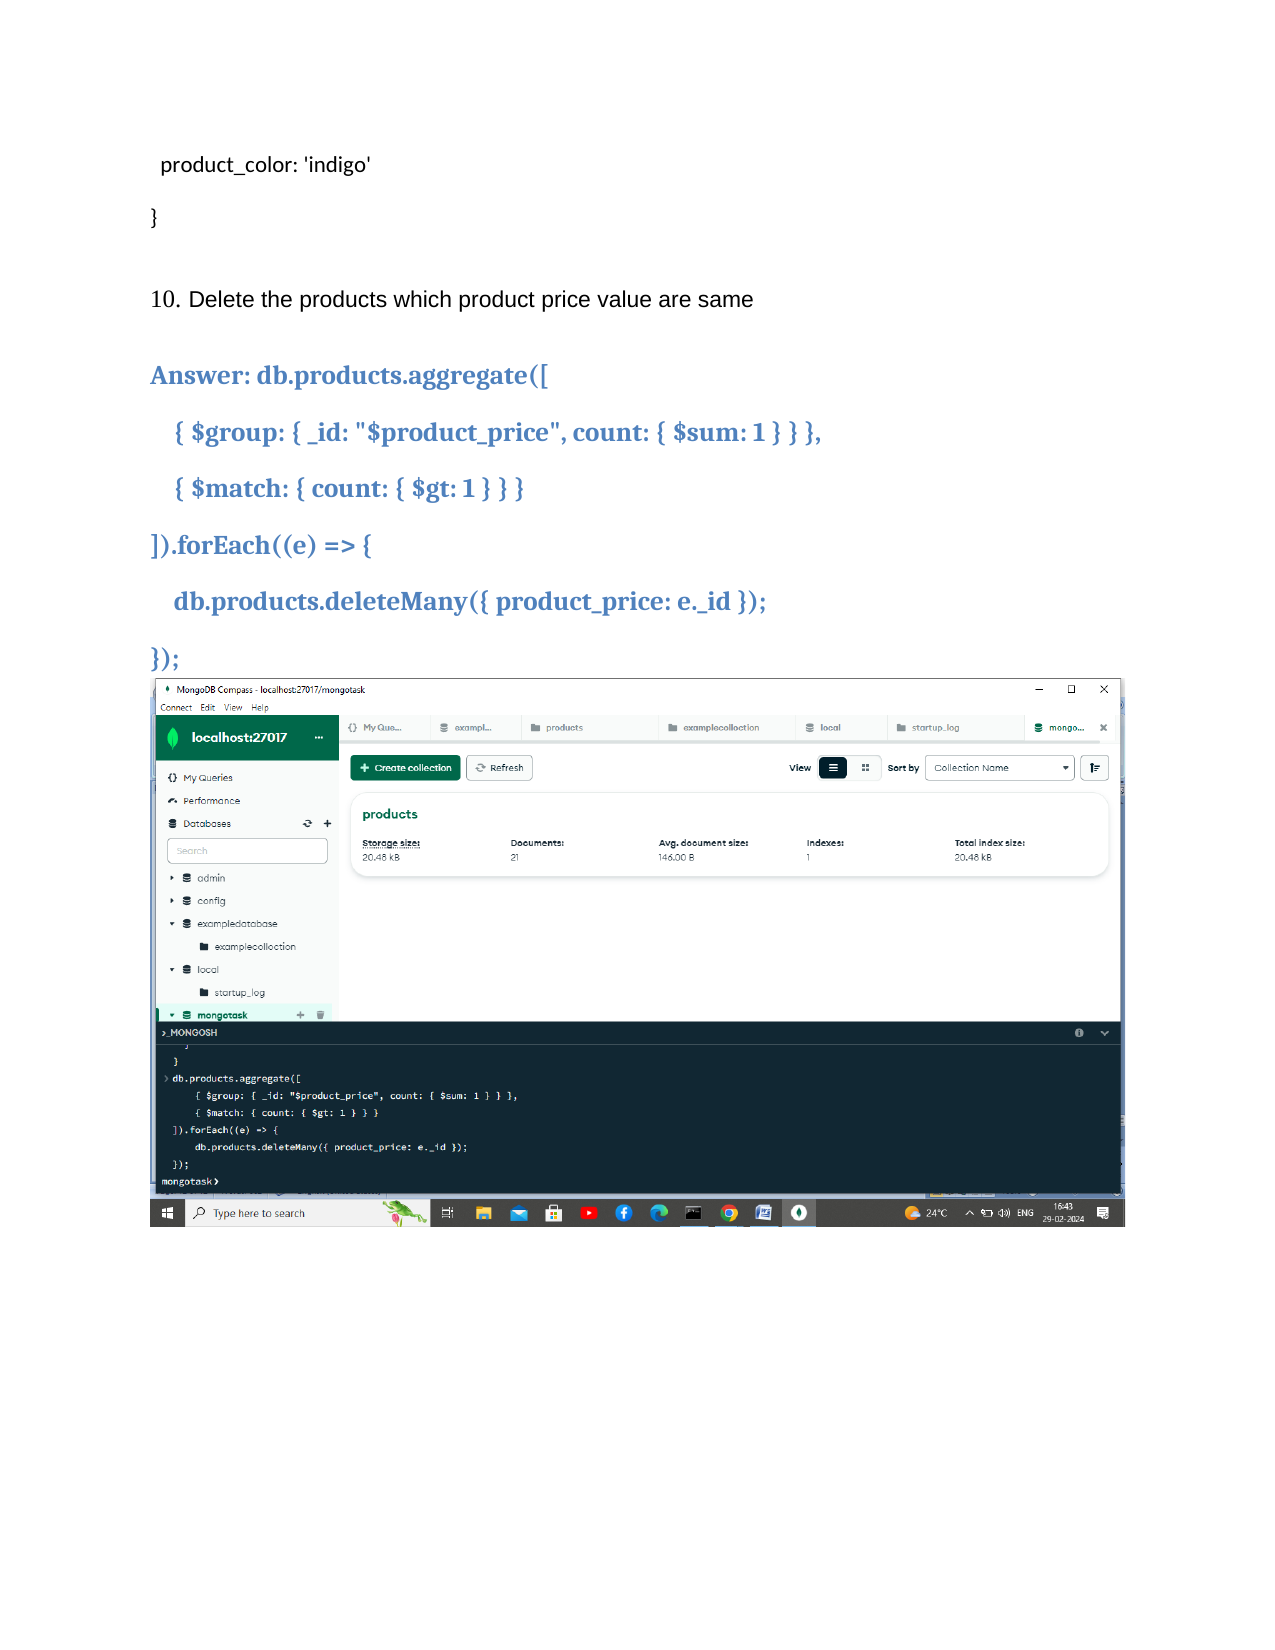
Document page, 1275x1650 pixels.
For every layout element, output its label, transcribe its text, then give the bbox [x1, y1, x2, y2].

subtitle }); [150, 643, 1125, 674]
text product_color: 'indigo' [150, 150, 1125, 178]
subtitle { $group: { _id: "$product_price", count: { $sum: 1 } } }, [150, 417, 1125, 448]
subtitle { $match: { count: { $gt: 1 } } } [150, 473, 1125, 504]
text 10. Delete the products which product price value are same [150, 284, 1125, 313]
subtitle ]).forEach((e) => { [150, 530, 1125, 561]
picture [150, 678, 1125, 1227]
subtitle Answer: db.products.aggregate([ [150, 360, 1125, 391]
text } [150, 203, 1125, 231]
subtitle db.products.deleteMany({ product_price: e._id }); [150, 586, 1125, 617]
